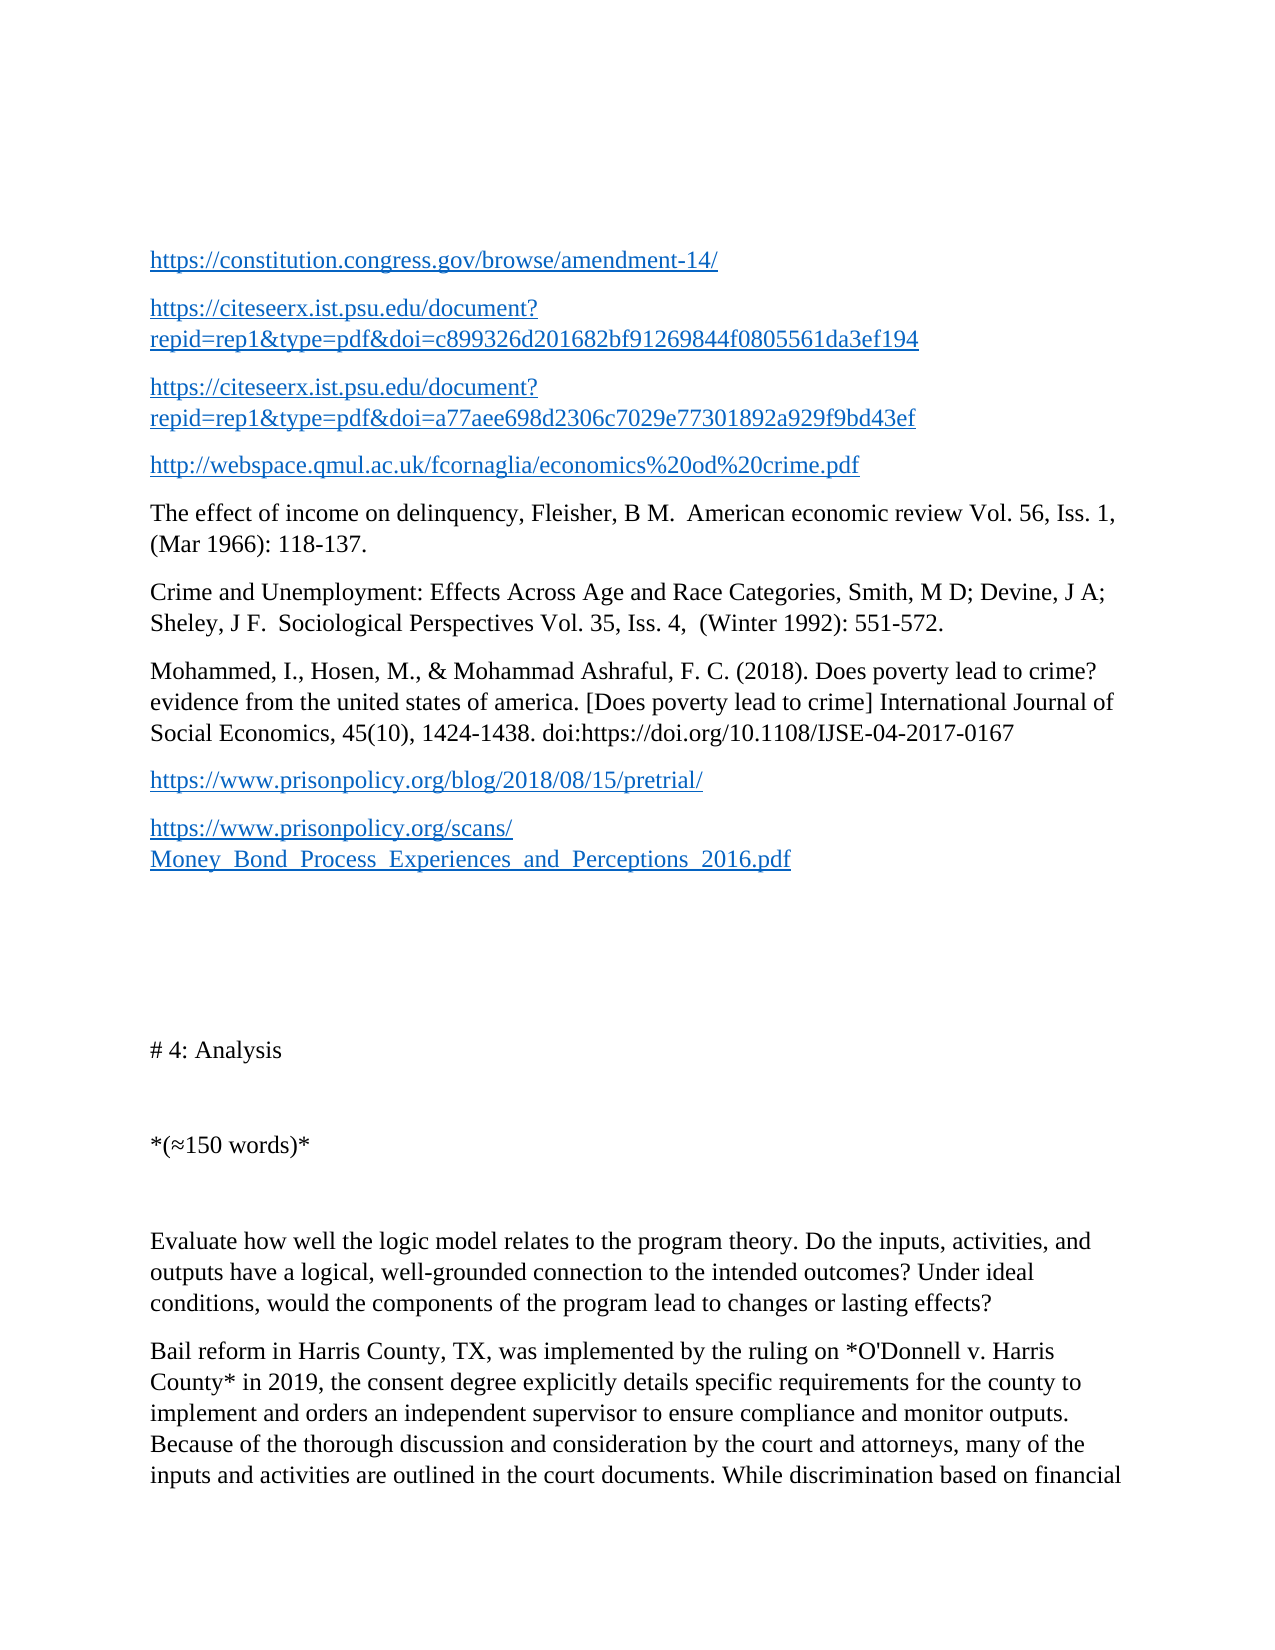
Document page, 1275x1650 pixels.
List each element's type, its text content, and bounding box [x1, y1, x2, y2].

text Evaluate how well the logic model relates to the program theory. Do the inputs, activities, and outputs have a logical, well-grounded connection to the intended outcomes? Under ideal conditions, would the components of the program lead to changes or lasting effects? [150, 1226, 1125, 1317]
text https://www.prisonpolicy.org/blog/2018/08/15/pretrial/ [150, 766, 1125, 794]
text Crime and Unemployment: Effects Across Age and Race Categories, Smith, M D; Devine, J A; Sheley, J F. Sociological Perspectives Vol. 35, Iss. 4, (Winter 1992): 551-572. [150, 577, 1125, 637]
text Mohammed, I., Hosen, M., & Mohammad Ashraful, F. C. (2018). Does poverty lead to crime? evidence from the united states of america. [Does poverty lead to crime] International Journal of Social Economics, 45(10), 1424-1438. doi:https://doi.org/10.1108/IJSE-04-2017-0167 [150, 656, 1125, 747]
text *(≈150 words)* [150, 1131, 1125, 1159]
text https://www.prisonpolicy.org/scans/Money_Bond_Process_Experiences_and_Perceptions_2016.pdf [150, 813, 1125, 873]
text https://constitution.congress.gov/browse/amendment-14/ [150, 245, 1125, 274]
text https://citeseerx.ist.psu.edu/document?repid=rep1&type=pdf&doi=c899326d201682bf91269844f0805561da3ef194 [150, 293, 1125, 353]
text The effect of income on delinquency, Fleisher, B M. American economic review Vol. 56, Iss. 1, (Mar 1966): 118-137. [150, 498, 1125, 558]
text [150, 1336, 1125, 1489]
text http://webspace.qmul.ac.uk/fcornaglia/economics%20od%20crime.pdf [150, 451, 1125, 479]
text https://citeseerx.ist.psu.edu/document?repid=rep1&type=pdf&doi=a77aee698d2306c7029e77301892a929f9bd43ef [150, 372, 1125, 432]
text # 4: Analysis [150, 1035, 1125, 1064]
